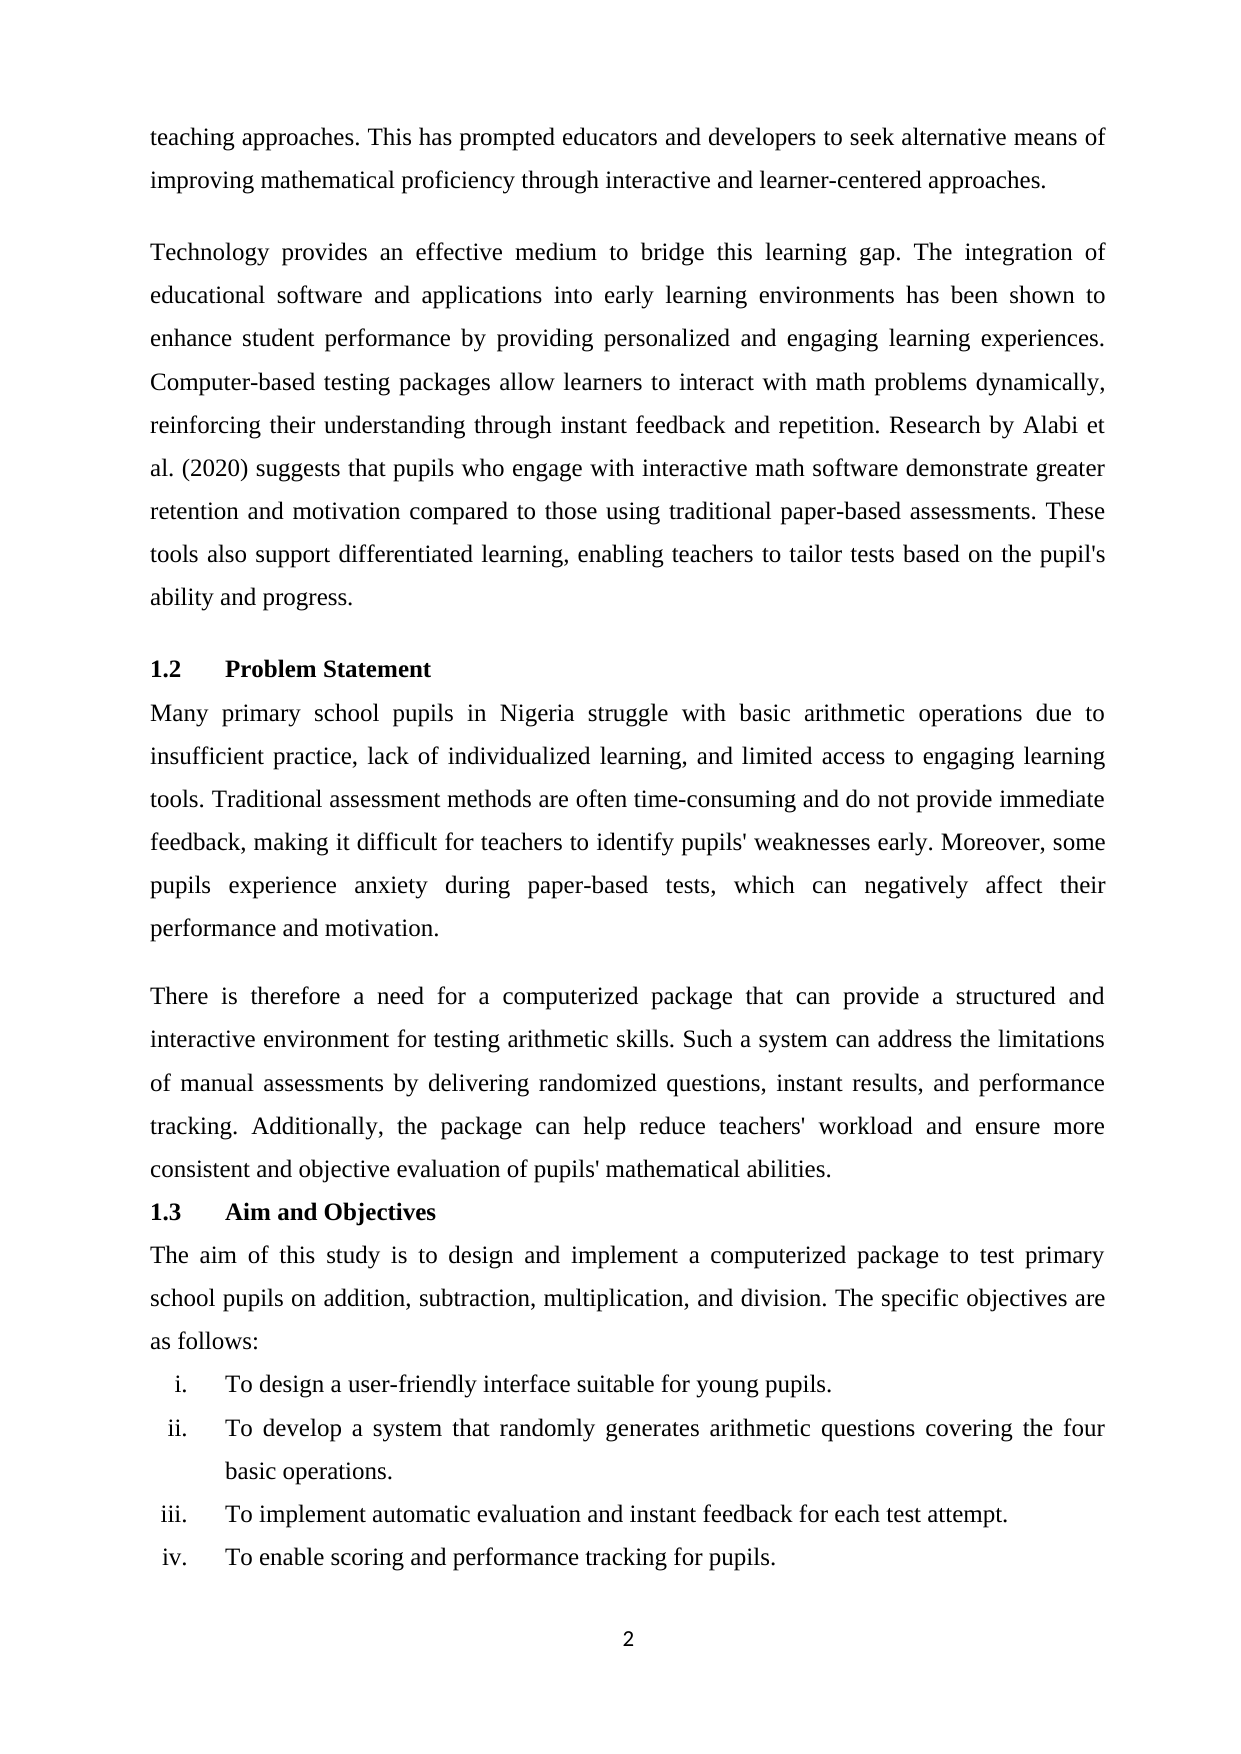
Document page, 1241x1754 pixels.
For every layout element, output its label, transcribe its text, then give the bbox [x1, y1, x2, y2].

text 1.2 Problem Statement [150, 654, 1106, 683]
list To design a user-friendly interface suitable for young pupils. [187, 1369, 1106, 1398]
subtitle 1.3 Aim and Objectives [150, 1197, 1106, 1226]
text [150, 122, 1106, 194]
text The aim of this study is to design and implement a computerized package to test primary school pupils on addition, subtraction, multiplication, and division. The specific objectives are as follows: [150, 1240, 1106, 1355]
text There is therefore a need for a computerized package that can provide a structured and interactive environment for testing arithmetic skills. Such a system can address the limitations of manual assessments by delivering randomized questions, instant results, and performance tracking. Additionally, the package can help reduce teachers' workload and ensure more consistent and objective evaluation of pupils' mathematical abilities. [150, 981, 1106, 1183]
list To develop a system that randomly generates arithmetic questions covering the four basic operations. [187, 1413, 1106, 1484]
text Technology provides an effective medium to bridge this learning gap. The integration of educational software and applications into early learning environments has been shown to enhance student performance by providing personalized and engaging learning experiences. Computer-based testing packages allow learners to interact with math problems dynamically, reinforcing their understanding through instant feedback and repetition. Research by Alabi et al. (2020) suggests that pupils who engage with interactive math software demonstrate greater retention and motivation compared to those using traditional paper-based assessments. These tools also support differentiated learning, enabling teachers to tailor tests based on the pupil's ability and progress. [150, 237, 1106, 611]
list To enable scoring and performance tracking for pupils. [187, 1542, 1106, 1571]
text Many primary school pupils in Nigeria struggle with basic arithmetic operations due to insufficient practice, lack of individualized learning, and limited access to engaging learning tools. Traditional assessment methods are often time-consuming and do not provide immediate feedback, making it difficult for teachers to identify pupils' weaknesses early. Moreover, some pupils experience anxiety during paper-based tests, which can negatively affect their performance and motivation. [150, 698, 1106, 942]
list To implement automatic evaluation and instant feedback for each test attempt. [187, 1499, 1106, 1528]
